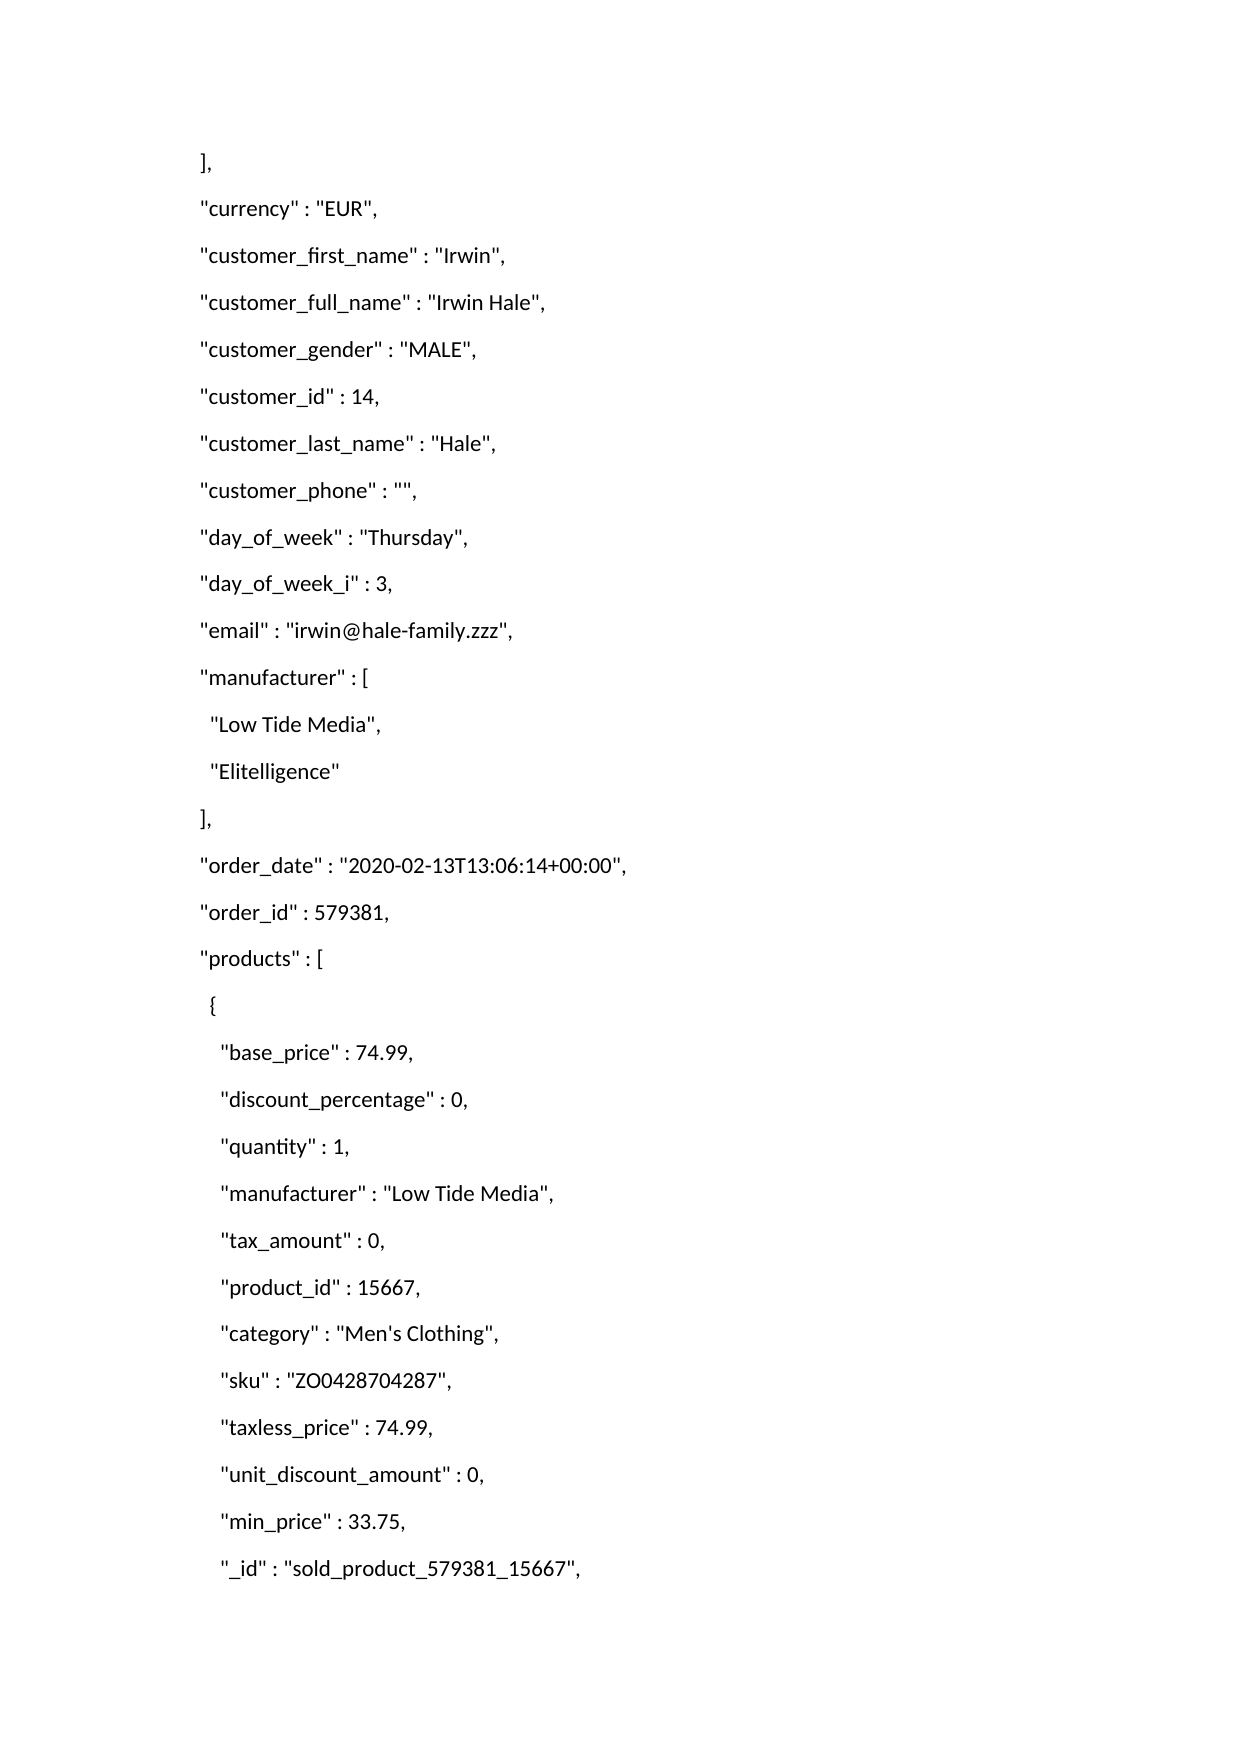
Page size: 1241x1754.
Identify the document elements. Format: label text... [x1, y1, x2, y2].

text { [148, 991, 1093, 1019]
text "tax_amount" : 0, [148, 1226, 1093, 1254]
text "sku" : "ZO0428704287", [148, 1366, 1093, 1394]
text "customer_id" : 14, [148, 382, 1093, 410]
text "currency" : "EUR", [148, 194, 1093, 222]
text "taxless_price" : 74.99, [148, 1413, 1093, 1441]
text "email" : "irwin@hale-family.zzz", [148, 616, 1093, 644]
text "Elitelligence" [148, 757, 1093, 785]
text "order_date" : "2020-02-13T13:06:14+00:00", [148, 851, 1093, 879]
text "min_price" : 33.75, [148, 1507, 1093, 1535]
text ], [148, 804, 1093, 832]
text "products" : [ [148, 944, 1093, 972]
text "unit_discount_amount" : 0, [148, 1460, 1093, 1488]
text "customer_first_name" : "Irwin", [148, 241, 1093, 269]
text "customer_full_name" : "Irwin Hale", [148, 288, 1093, 316]
text "base_price" : 74.99, [148, 1038, 1093, 1066]
text "day_of_week" : "Thursday", [148, 523, 1093, 551]
text "Low Tide Media", [148, 710, 1093, 738]
text "manufacturer" : [ [148, 663, 1093, 691]
text ], [148, 148, 1093, 176]
text "manufacturer" : "Low Tide Media", [148, 1179, 1093, 1207]
text "customer_gender" : "MALE", [148, 335, 1093, 363]
text "order_id" : 579381, [148, 898, 1093, 926]
text "category" : "Men's Clothing", [148, 1319, 1093, 1347]
text "customer_last_name" : "Hale", [148, 429, 1093, 457]
text "_id" : "sold_product_579381_15667", [148, 1554, 1093, 1582]
text "product_id" : 15667, [148, 1273, 1093, 1301]
text "day_of_week_i" : 3, [148, 569, 1093, 597]
text "quantity" : 1, [148, 1132, 1093, 1160]
text "customer_phone" : "", [148, 476, 1093, 504]
text "discount_percentage" : 0, [148, 1085, 1093, 1113]
